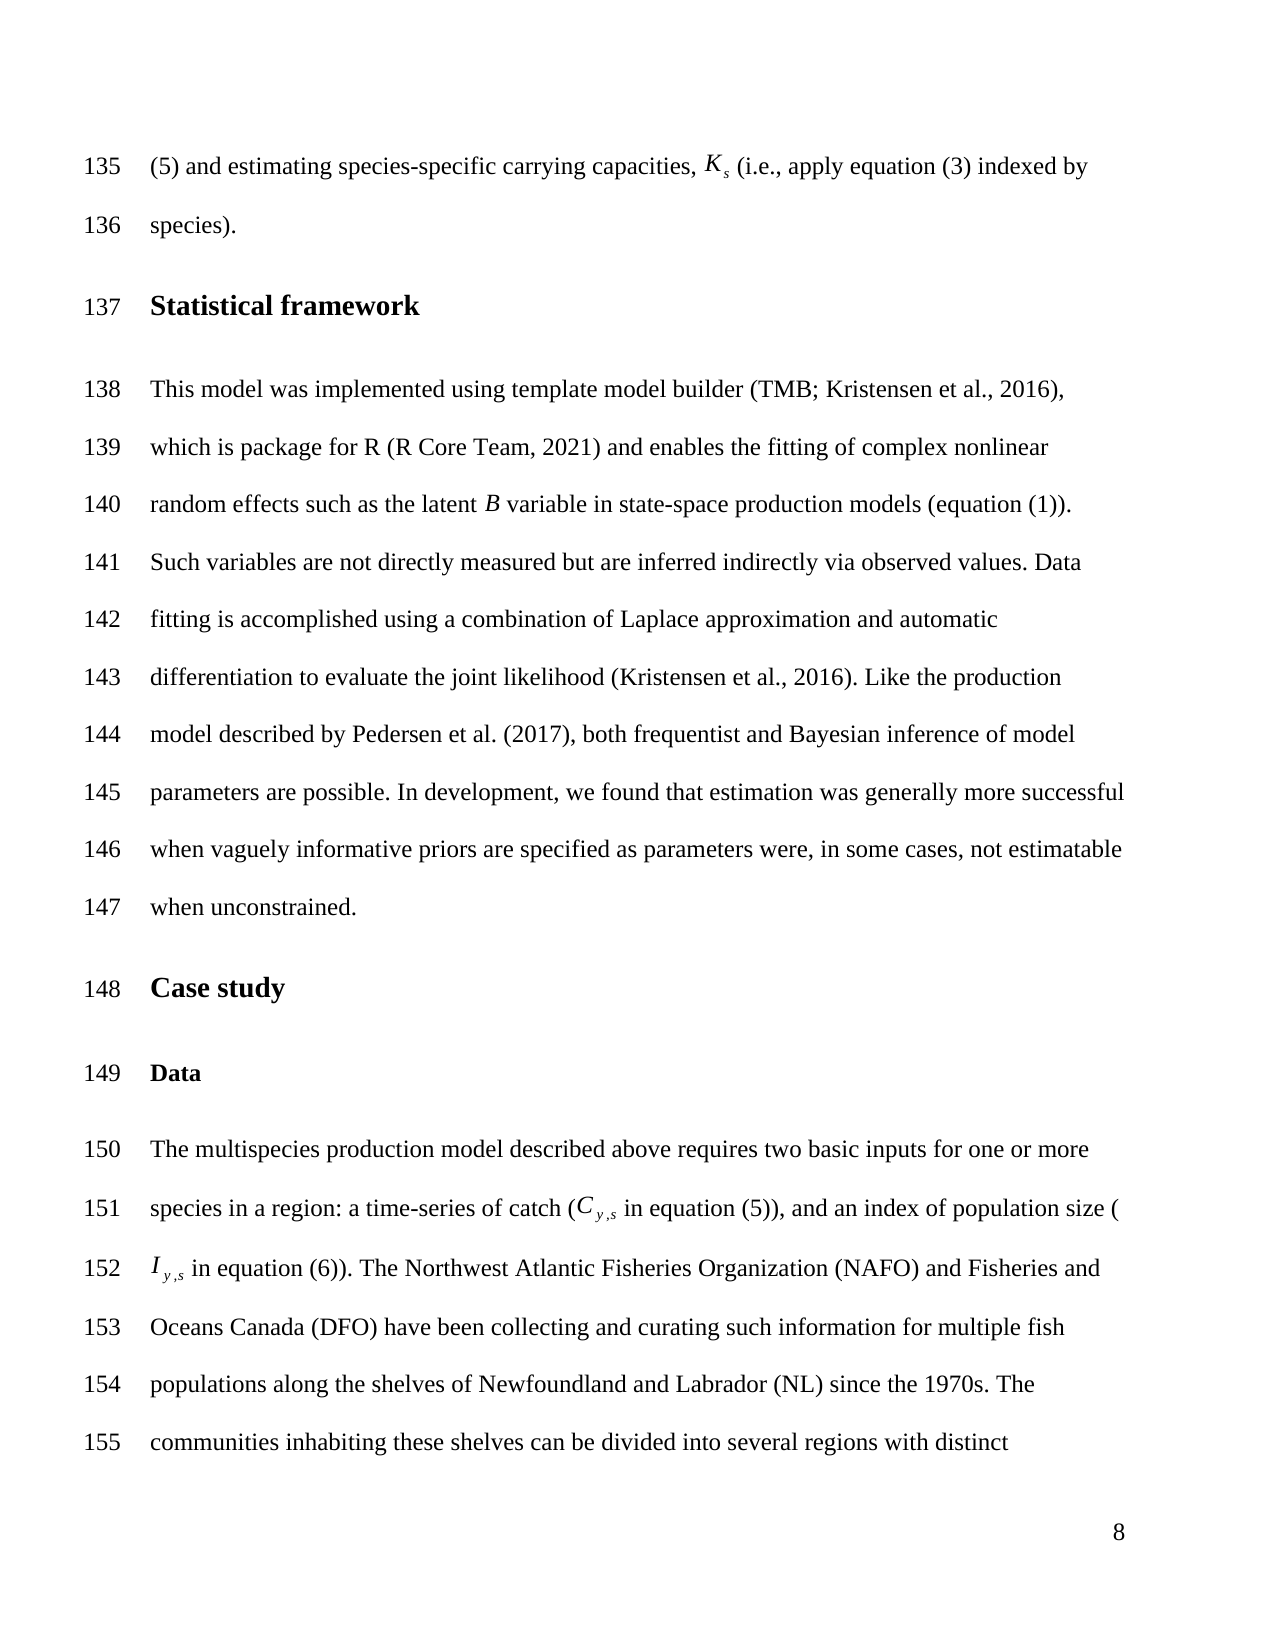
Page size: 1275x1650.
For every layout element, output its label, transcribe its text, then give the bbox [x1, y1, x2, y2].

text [150, 1134, 1125, 1456]
subtitle Statistical framework [150, 288, 1125, 322]
subtitle Case study [150, 970, 1125, 1004]
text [150, 150, 1125, 239]
text This model was implemented using template model builder (TMB; Kristensen et al., 2016), which is package for R (R Core Team, 2021) and enables the fitting of complex nonlinear random effects such as the latent variable in state-space production models (equation (1)). Such variables are not directly measured but are inferred indirectly via observed values. Data fitting is accomplished using a combination of Laplace approximation and automatic differentiation to evaluate the joint likelihood (Kristensen et al., 2016). Like the production model described by Pedersen et al. (2017), both frequentist and Bayesian inference of model parameters are possible. In development, we found that estimation was generally more successful when vaguely informative priors are specified as parameters were, in some cases, not estimatable when unconstrained. [150, 374, 1125, 921]
subtitle Data [150, 1058, 1125, 1087]
